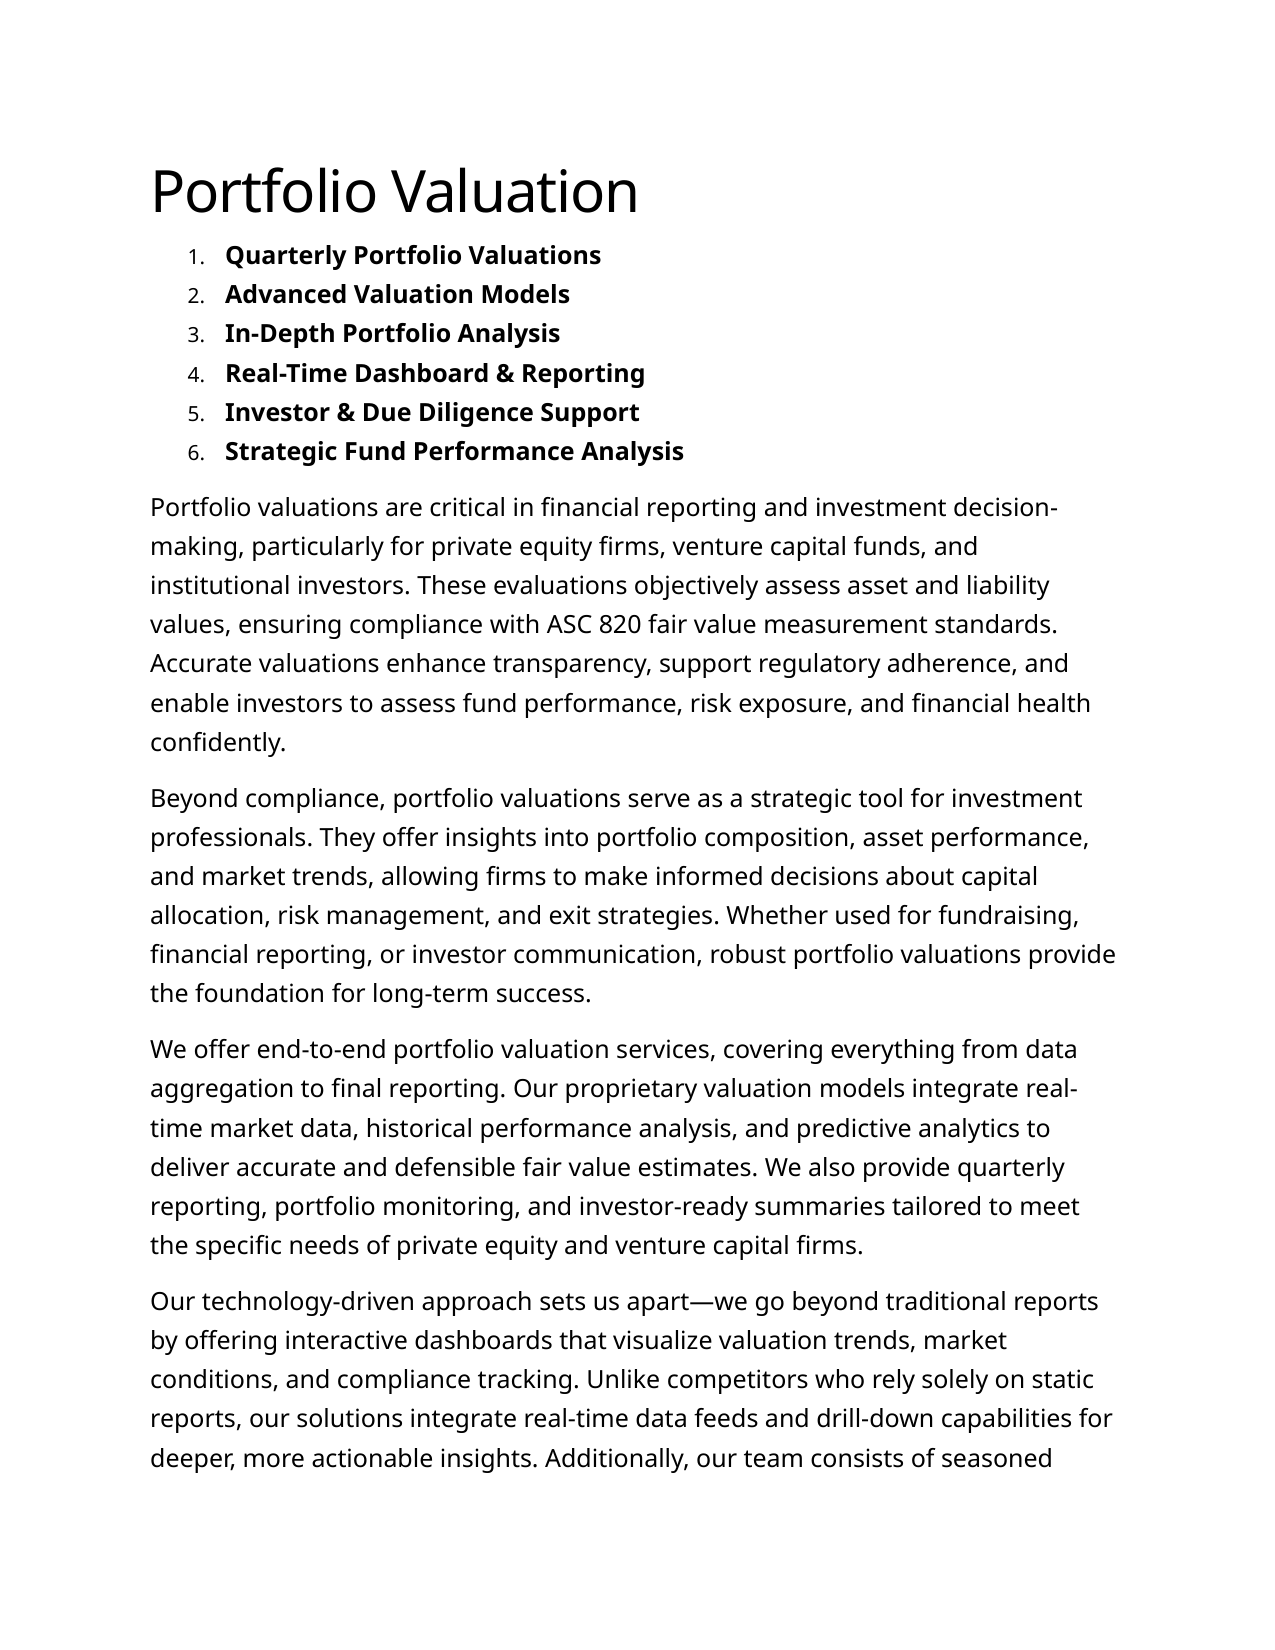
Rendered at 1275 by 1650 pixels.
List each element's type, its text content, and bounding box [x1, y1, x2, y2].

title Portfolio Valuation [150, 150, 1125, 229]
list In-Depth Portfolio Analysis [187, 316, 1125, 350]
list Real-Time Dashboard & Reporting [187, 355, 1125, 389]
list Advanced Valuation Models [187, 277, 1125, 311]
list Investor & Due Diligence Support [187, 394, 1125, 428]
text Portfolio valuations are critical in financial reporting and investment decision-making, particularly for private equity firms, venture capital funds, and institutional investors. These evaluations objectively assess asset and liability values, ensuring compliance with ASC 820 fair value measurement standards. Accurate valuations enhance transparency, support regulatory adherence, and enable investors to assess fund performance, risk exposure, and financial health confidently. [150, 489, 1125, 758]
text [150, 1284, 1125, 1474]
text We offer end-to-end portfolio valuation services, covering everything from data aggregation to final reporting. Our proprietary valuation models integrate real-time market data, historical performance analysis, and predictive analytics to deliver accurate and defensible fair value estimates. We also provide quarterly reporting, portfolio monitoring, and investor-ready summaries tailored to meet the specific needs of private equity and venture capital firms. [150, 1032, 1125, 1262]
list Strategic Fund Performance Analysis [187, 434, 1125, 468]
list Quarterly Portfolio Valuations [187, 238, 1125, 272]
text Beyond compliance, portfolio valuations serve as a strategic tool for investment professionals. They offer insights into portfolio composition, asset performance, and market trends, allowing firms to make informed decisions about capital allocation, risk management, and exit strategies. Whether used for fundraising, financial reporting, or investor communication, robust portfolio valuations provide the foundation for long-term success. [150, 780, 1125, 1010]
